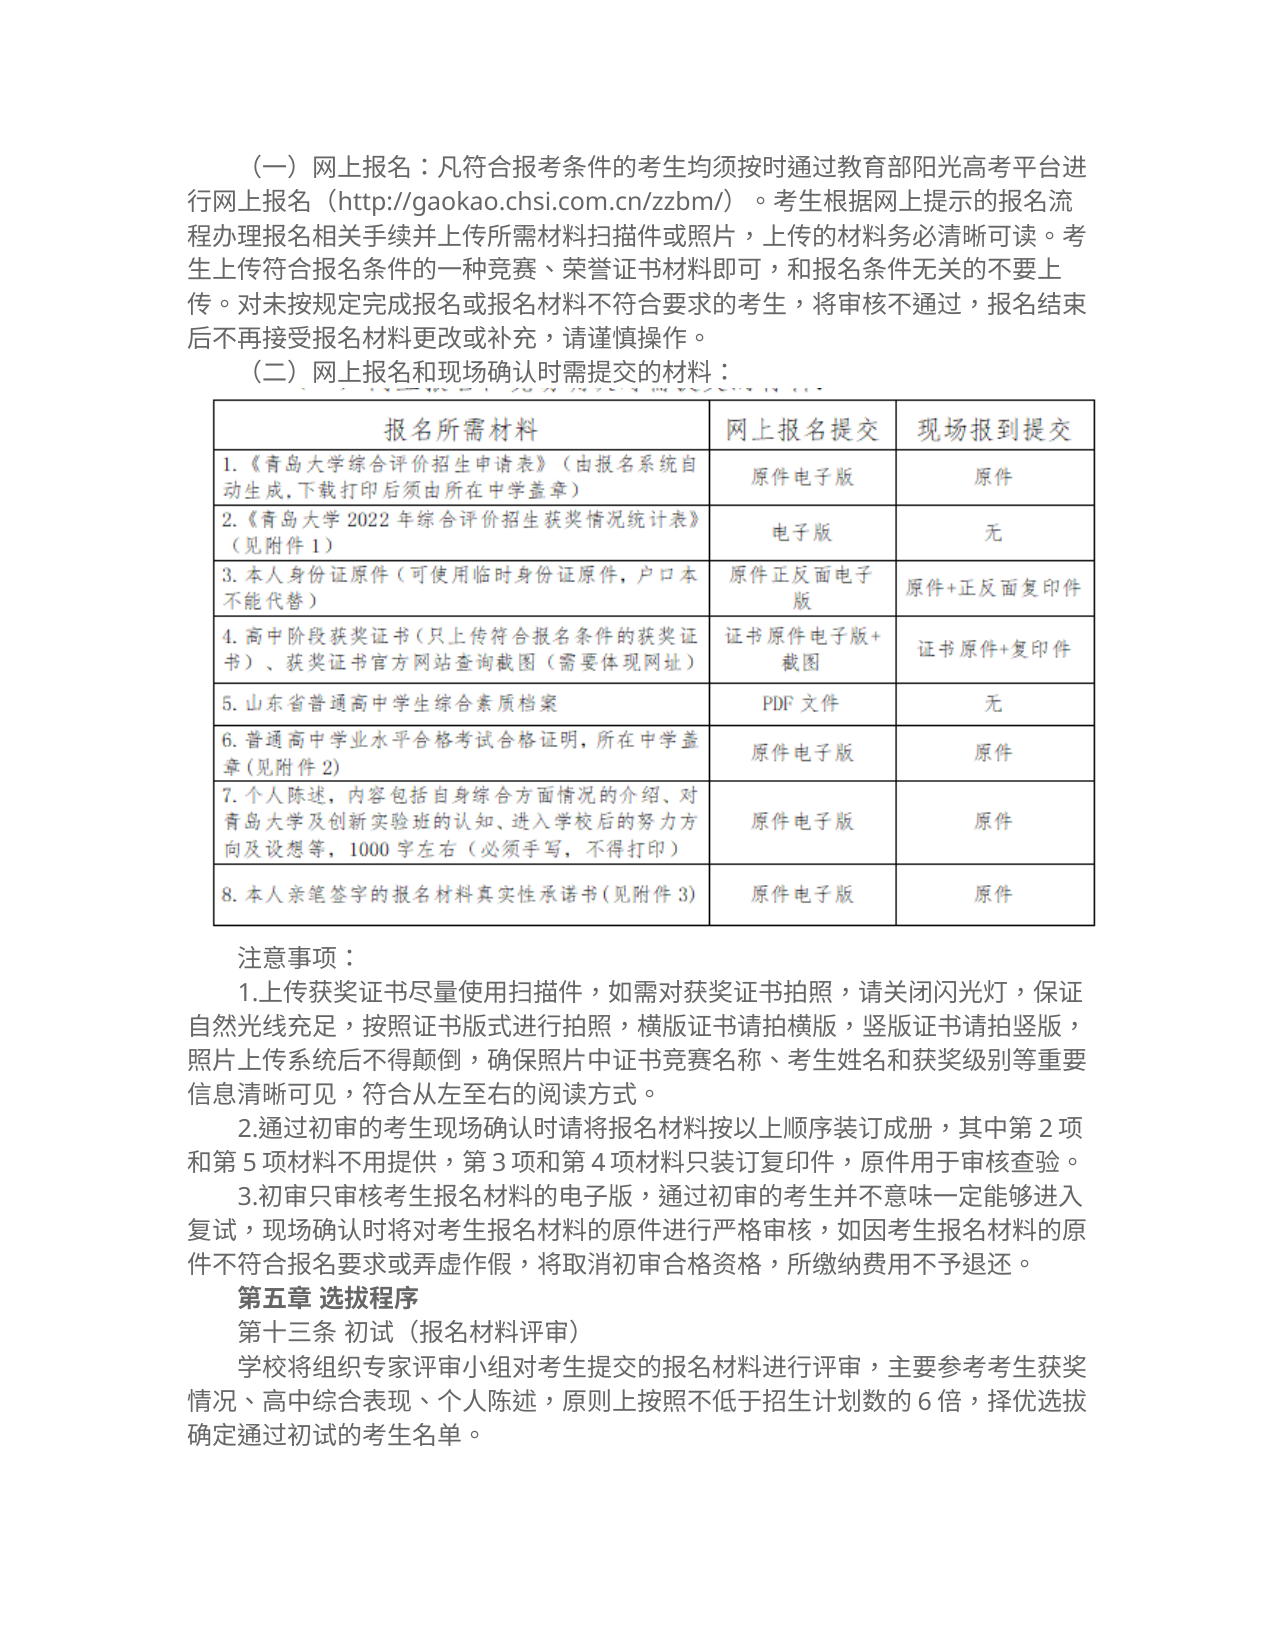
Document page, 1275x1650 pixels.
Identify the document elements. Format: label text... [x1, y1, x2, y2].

text （二）网上报名和现场确认时需提交的材料： [187, 354, 1087, 388]
text 2.通过初审的考生现场确认时请将报名材料按以上顺序装订成册，其中第2项和第5项材料不用提供，第3项和第4项材料只装订复印件，原件用于审核查验。 [187, 1111, 1087, 1179]
text 第十三条 初试（报名材料评审） [187, 1315, 1087, 1349]
text 注意事项： [187, 940, 1087, 974]
text （一）网上报名：凡符合报考条件的考生均须按时通过教育部阳光高考平台进行网上报名（http://gaokao.chsi.com.cn/zzbm/）。考生根据网上提示的报名流程办理报名相关手续并上传所需材料扫描件或照片，上传的材料务必清晰可读。考生上传符合报名条件的一种竞赛、荣誉证书材料即可，和报名条件无关的不要上传。对未按规定完成报名或报名材料不符合要求的考生，将审核不通过，报名结束后不再接受报名材料更改或补充，请谨慎操作。 [187, 150, 1087, 354]
text 第五章 选拔程序 [187, 1281, 1087, 1315]
text 学校将组织专家评审小组对考生提交的报名材料进行评审，主要参考考生获奖情况、高中综合表现、个人陈述，原则上按照不低于招生计划数的6倍，择优选拔确定通过初试的考生名单。 [187, 1349, 1087, 1497]
picture [206, 388, 1107, 941]
text 3.初审只审核考生报名材料的电子版，通过初审的考生并不意味一定能够进入复试，现场确认时将对考生报名材料的原件进行严格审核，如因考生报名材料的原件不符合报名要求或弄虚作假，将取消初审合格资格，所缴纳费用不予退还。 [187, 1179, 1087, 1281]
text 1.上传获奖证书尽量使用扫描件，如需对获奖证书拍照，请关闭闪光灯，保证自然光线充足，按照证书版式进行拍照，横版证书请拍横版，竖版证书请拍竖版，照片上传系统后不得颠倒，确保照片中证书竞赛名称、考生姓名和获奖级别等重要信息清晰可见，符合从左至右的阅读方式。 [187, 974, 1087, 1111]
